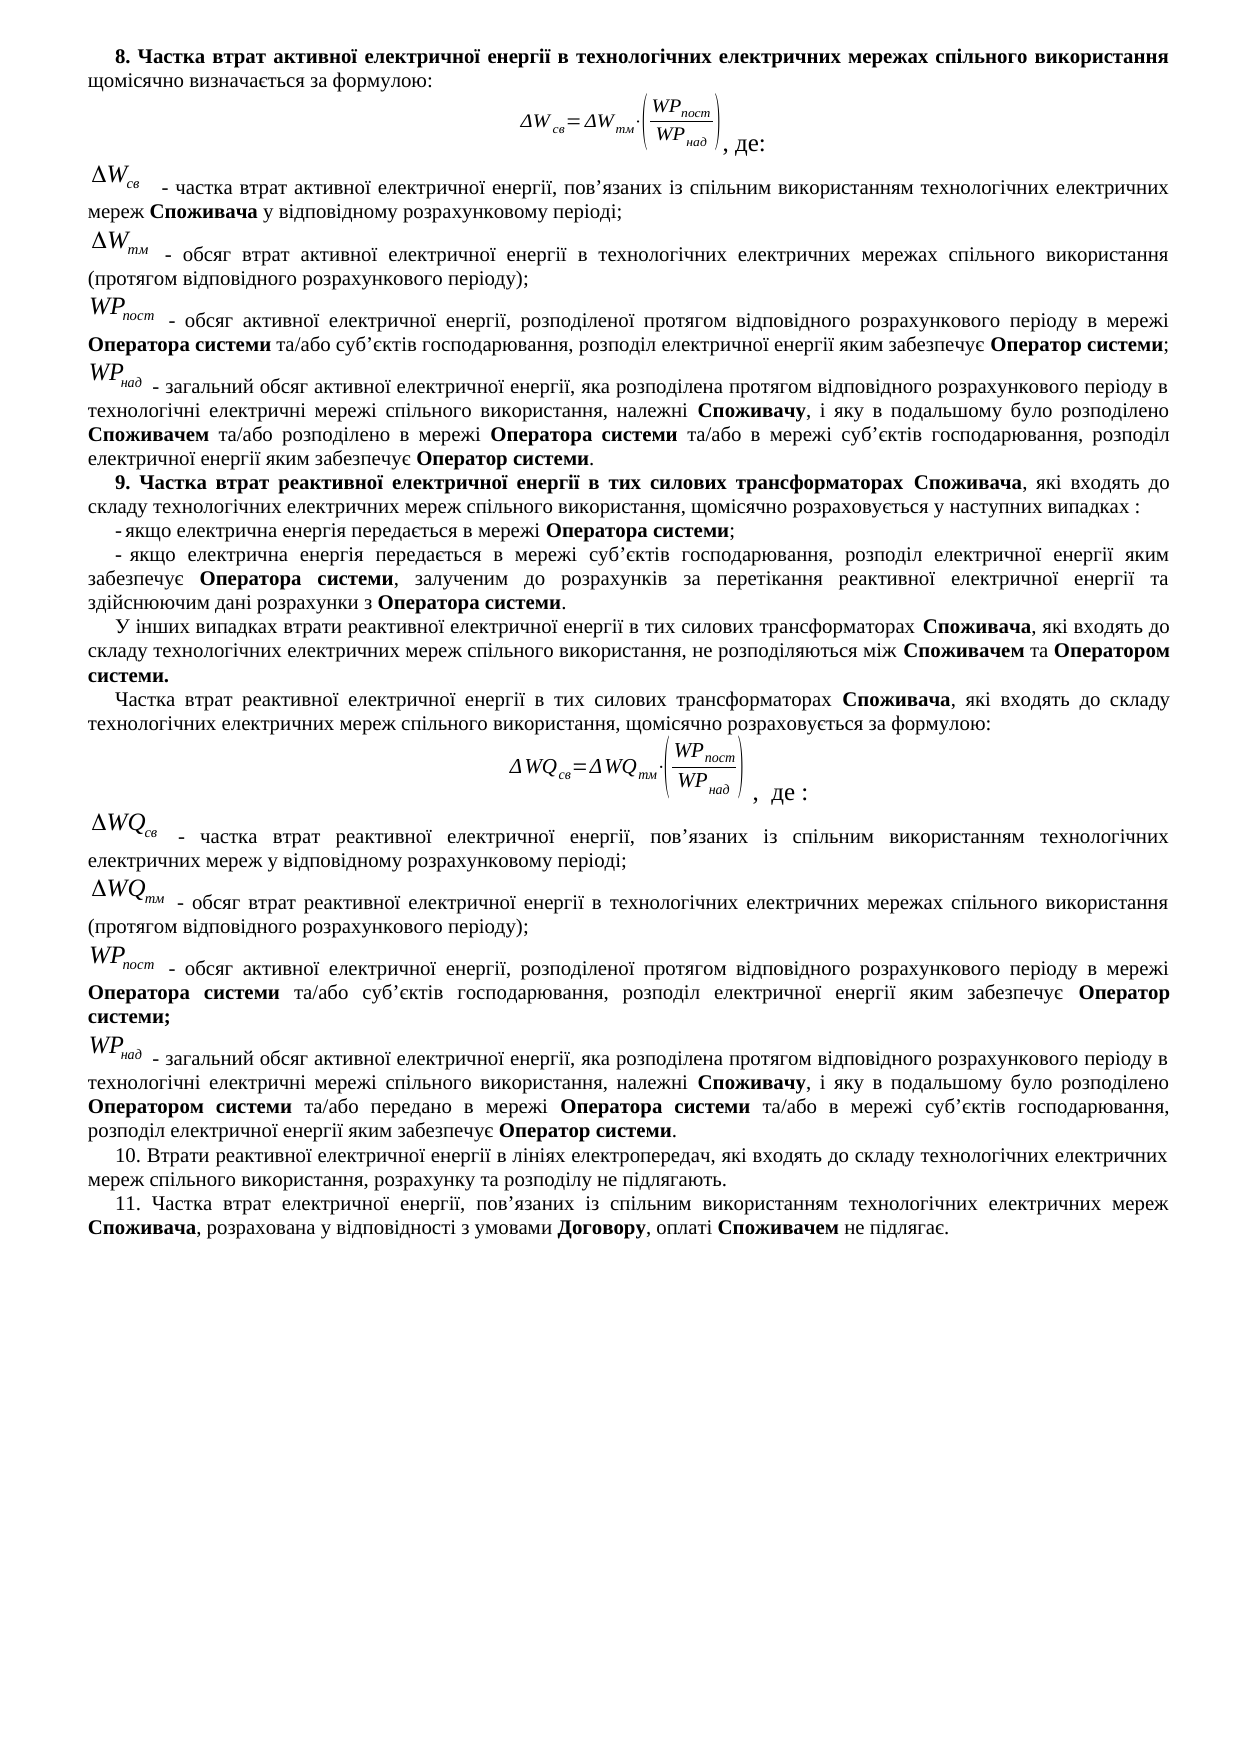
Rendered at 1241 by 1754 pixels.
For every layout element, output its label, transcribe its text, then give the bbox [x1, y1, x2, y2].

table_cell - частка втрат активної електричної енергії, пов’язаних із спільним використанням технологічних електричних мереж Споживача у відповідному розрахунковому періоді; - обсяг втрат активної електричної енергії в технологічних електричних мережах спільного використання (протягом відповідного розрахункового періоду); - обсяг активної електричної енергії, розподіленої протягом відповідного розрахункового періоду в мережі Оператора системи та/або суб’єктів господарювання, розподіл електричної енергії яким забезпечує Оператор системи; - загальний обсяг активної електричної енергії, яка розподілена протягом відповідного розрахункового періоду в технологічні електричні мережі спільного використання, належні Споживачу, і яку в подальшому було розподілено Споживачем та/або розподілено в мережі Оператора системи та/або в мережі суб’єктів господарювання, розподіл електричної енергії яким забезпечує Оператор системи. [76, 157, 1181, 470]
table_cell - частка втрат реактивної електричної енергії, пов’язаних із спільним використанням технологічних електричних мереж у відповідному розрахунковому періоді; - обсяг втрат реактивної електричної енергії в технологічних електричних мережах спільного використання (протягом відповідного розрахункового періоду); - обсяг активної електричної енергії, розподіленої протягом відповідного розрахункового періоду в мережі Оператора системи та/або суб’єктів господарювання, розподіл електричної енергії яким забезпечує Оператор системи; - загальний обсяг активної електричної енергії, яка розподілена протягом відповідного розрахункового періоду в технологічні електричні мережі спільного використання, належні Споживачу, і яку в подальшому було розподілено Оператором системи та/або передано в мережі Оператора системи та/або в мережі суб’єктів господарювання, розподіл електричної енергії яким забезпечує Оператор системи. [76, 806, 1181, 1142]
table_cell 8. Частка втрат активної електричної енергії в технологічних електричних мережах спільного використання щомісячно визначається за формулою: [76, 44, 1181, 92]
table_cell , де : [76, 735, 1181, 806]
table_cell , де: [76, 93, 1181, 157]
table_cell 10. Втрати реактивної електричної енергії в лініях електропередач, які входять до складу технологічних електричних мереж спільного використання, розрахунку та розподілу не підлягають. 11. Частка втрат електричної енергії, пов’язаних із спільним використанням технологічних електричних мереж Споживача, розрахована у відповідності з умовами Договору, оплаті Споживачем не підлягає. [76, 1143, 1181, 1239]
table_cell 9. Частка втрат реактивної електричної енергії в тих силових трансформаторах Споживача, які входять до складу технологічних електричних мереж спільного використання, щомісячно розраховується у наступних випадках : - якщо електрична енергія передається в мережі Оператора системи; - якщо електрична енергія передається в мережі суб’єктів господарювання, розподіл електричної енергії яким забезпечує Оператора системи, залученим до розрахунків за перетікання реактивної електричної енергії та здійснюючим дані розрахунки з Оператора системи. У інших випадках втрати реактивної електричної енергії в тих силових трансформаторах Споживача, які входять до складу технологічних електричних мереж спільного використання, не розподіляються між Споживачем та Оператором системи. Частка втрат реактивної електричної енергії в тих силових трансформаторах Споживача, які входять до складу технологічних електричних мереж спільного використання, щомісячно розраховується за формулою: [76, 470, 1181, 735]
